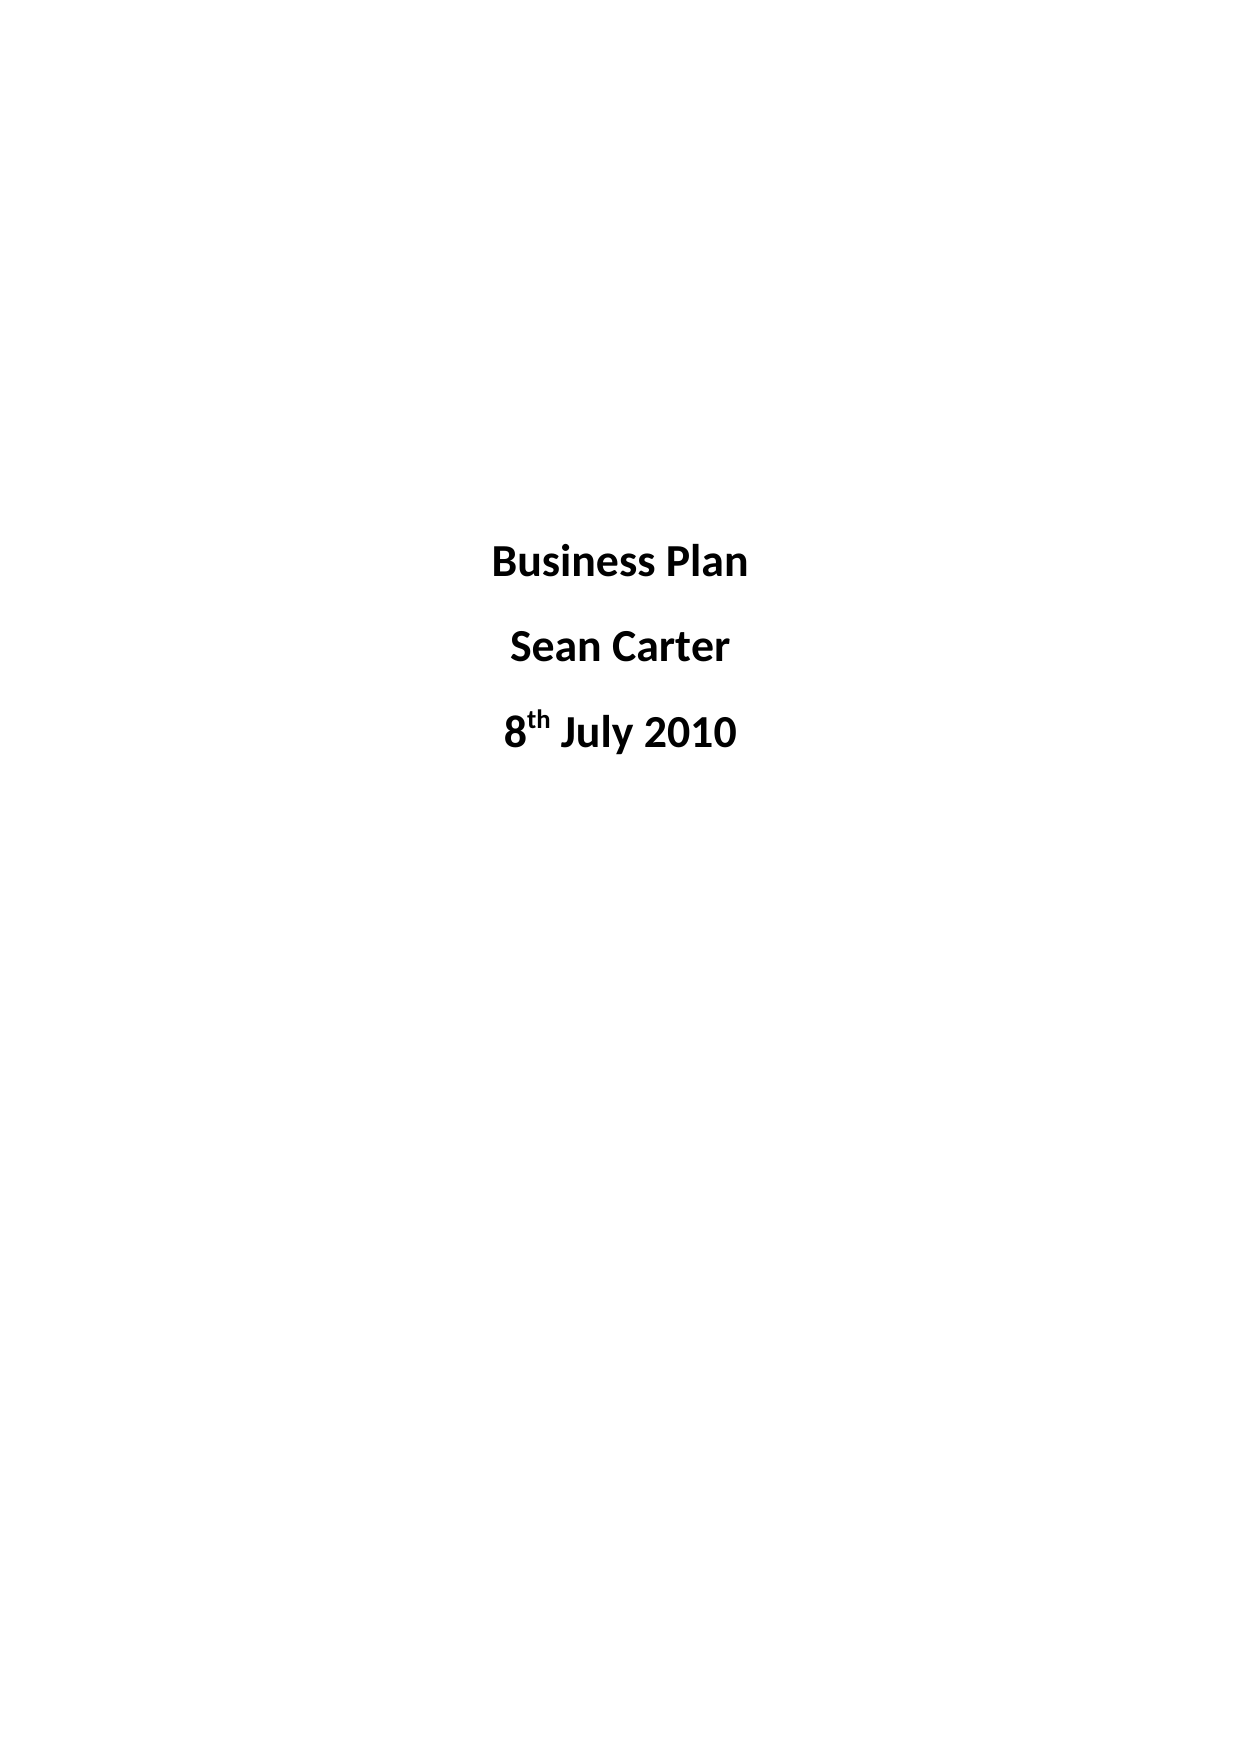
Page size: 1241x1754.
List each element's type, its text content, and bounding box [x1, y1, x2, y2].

text Business Plan [150, 532, 1090, 588]
text 8th July 2010 [150, 702, 1090, 758]
text Sean Carter [150, 617, 1090, 673]
